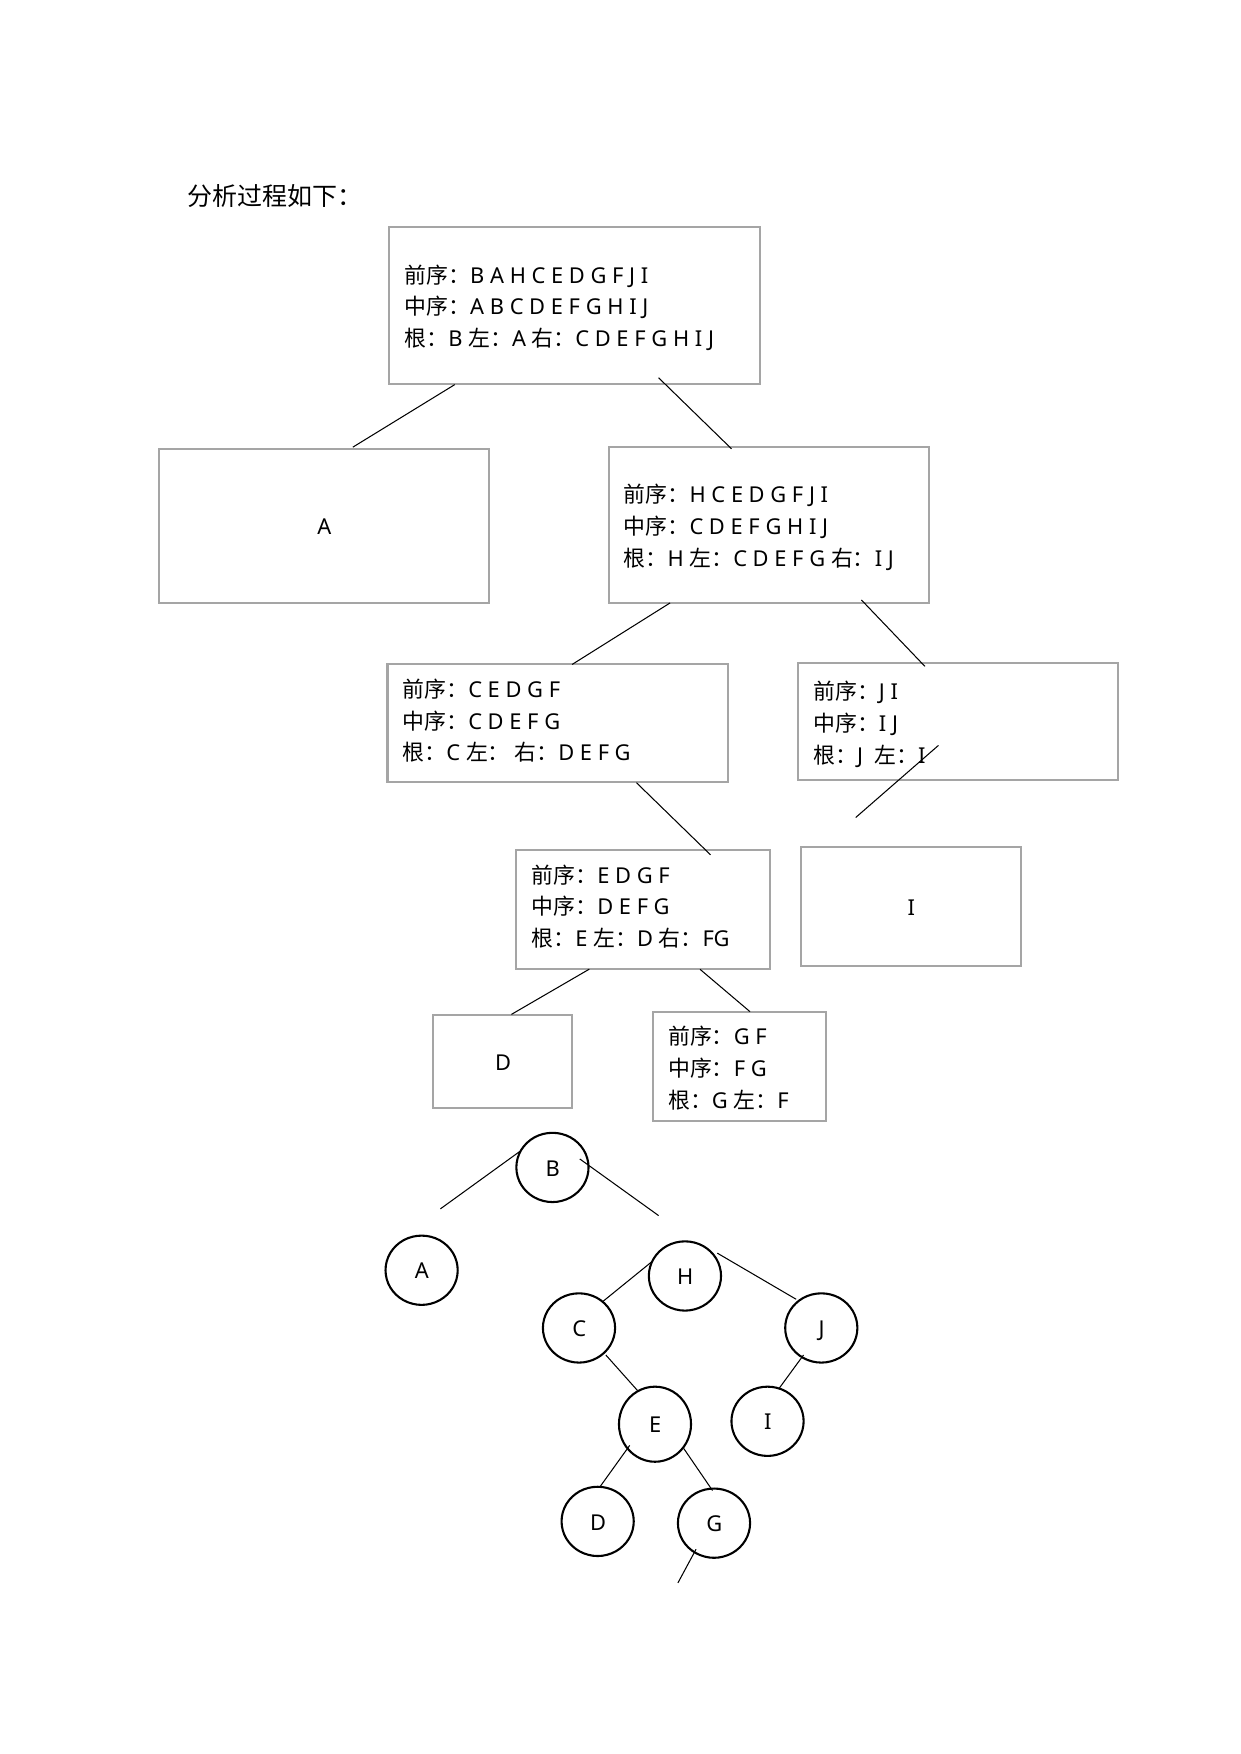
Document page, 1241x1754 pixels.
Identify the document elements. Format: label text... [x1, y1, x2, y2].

text 分析过程如下： [187, 162, 1053, 227]
